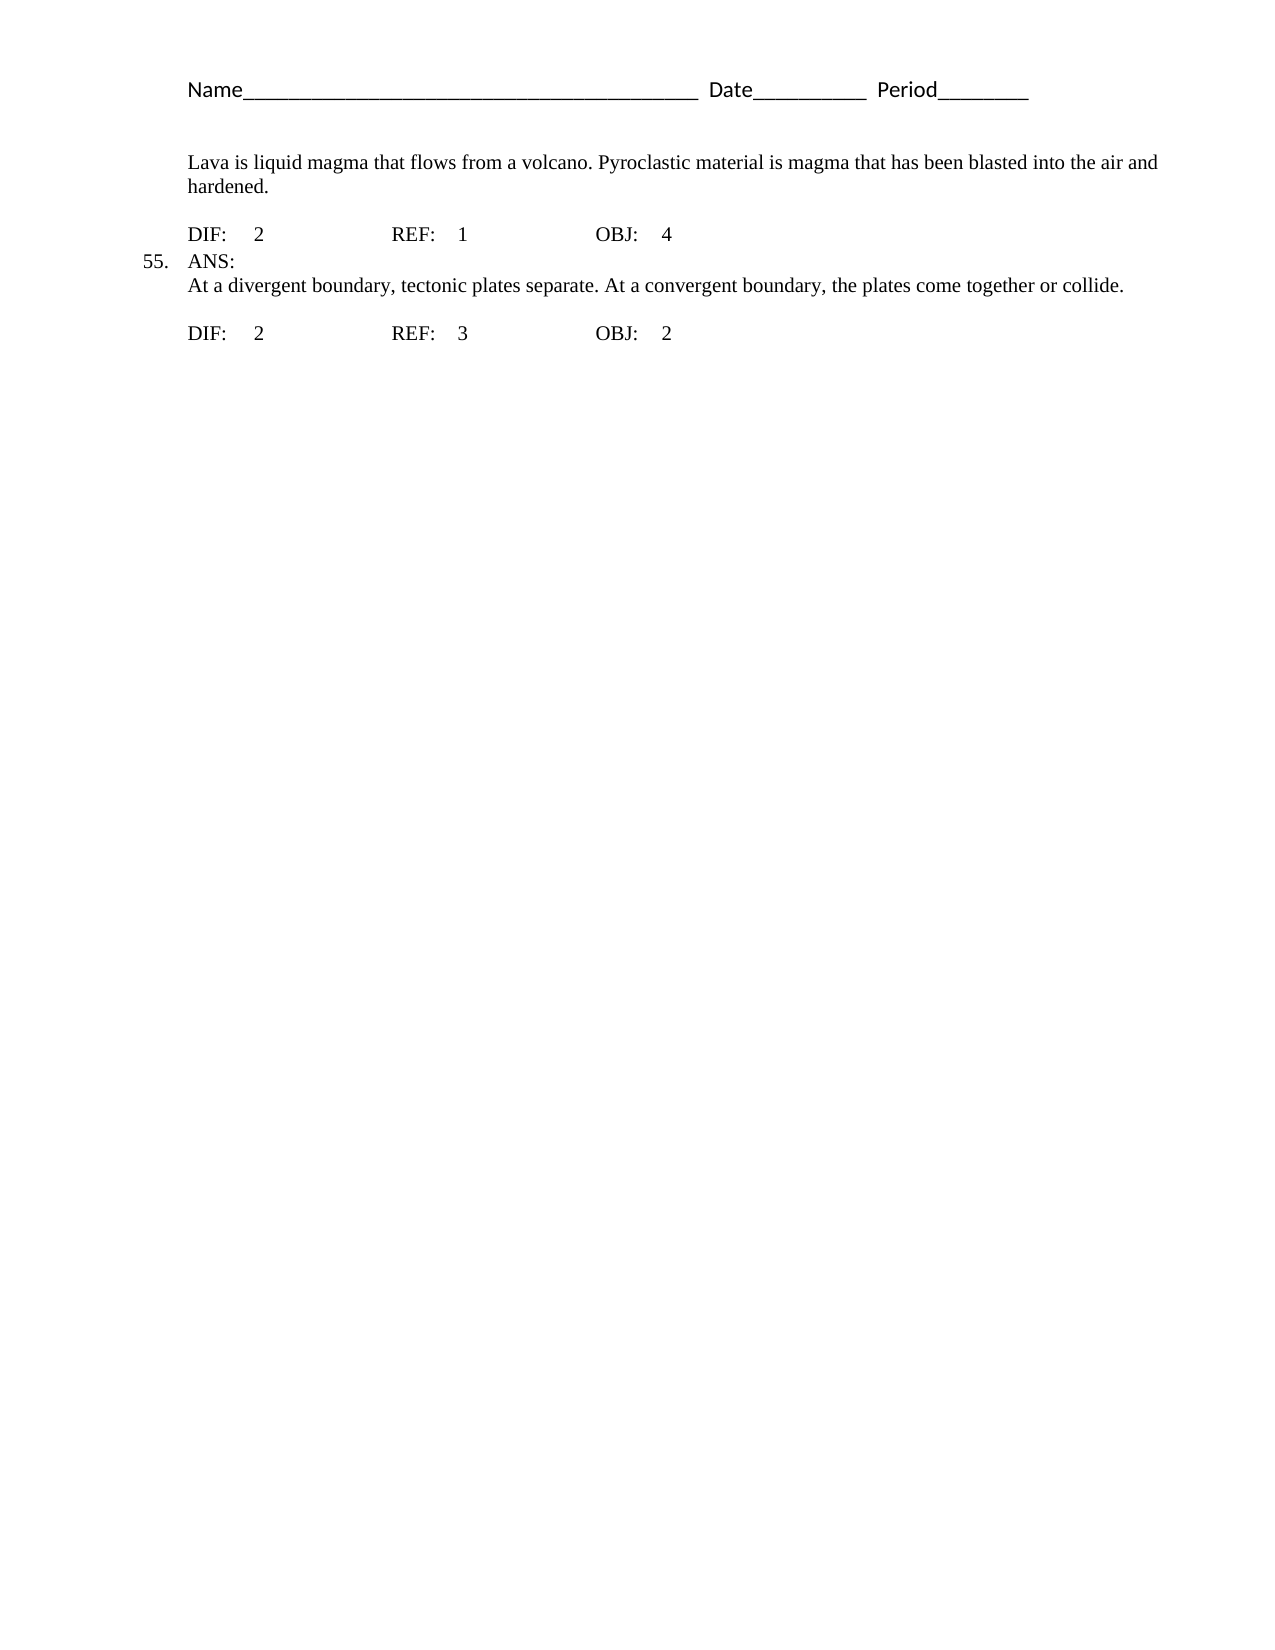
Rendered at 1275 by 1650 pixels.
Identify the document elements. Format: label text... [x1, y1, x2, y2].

text At a divergent boundary, tectonic plates separate. At a convergent boundary, the plates come together or collide. [187, 273, 1200, 297]
text Lava is liquid magma that flows from a volcano. Pyroclastic material is magma that has been blasted into the air and hardened. [187, 150, 1200, 198]
text DIF: 2 REF: 3 OBJ: 2 [187, 321, 1200, 345]
text 55. ANS: [75, 249, 1200, 273]
text DIF: 2 REF: 1 OBJ: 4 [187, 222, 1200, 246]
